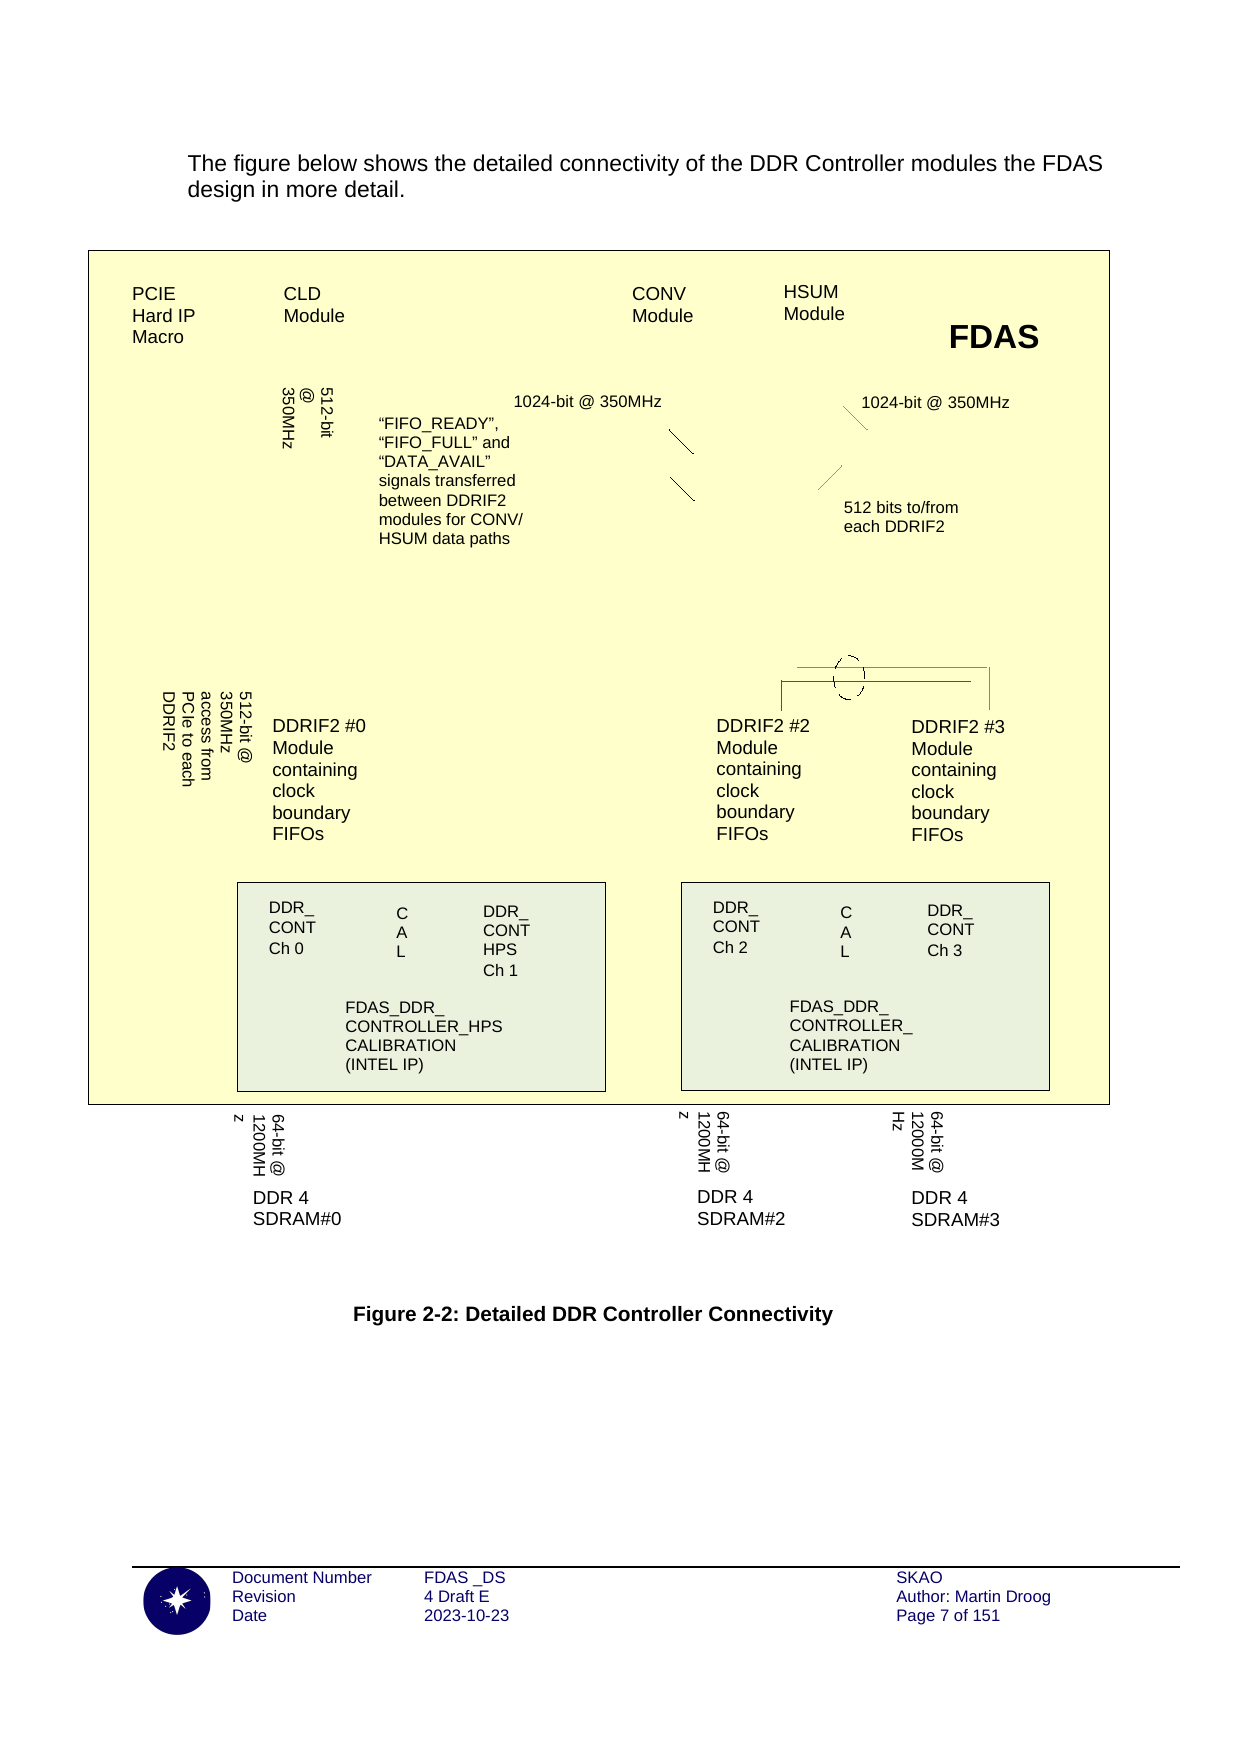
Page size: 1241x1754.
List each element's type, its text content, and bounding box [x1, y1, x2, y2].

text The figure below shows the detailed connectivity of the DDR Controller modules the FDAS design in more detail. [187, 150, 1107, 203]
picture [143, 1567, 211, 1635]
